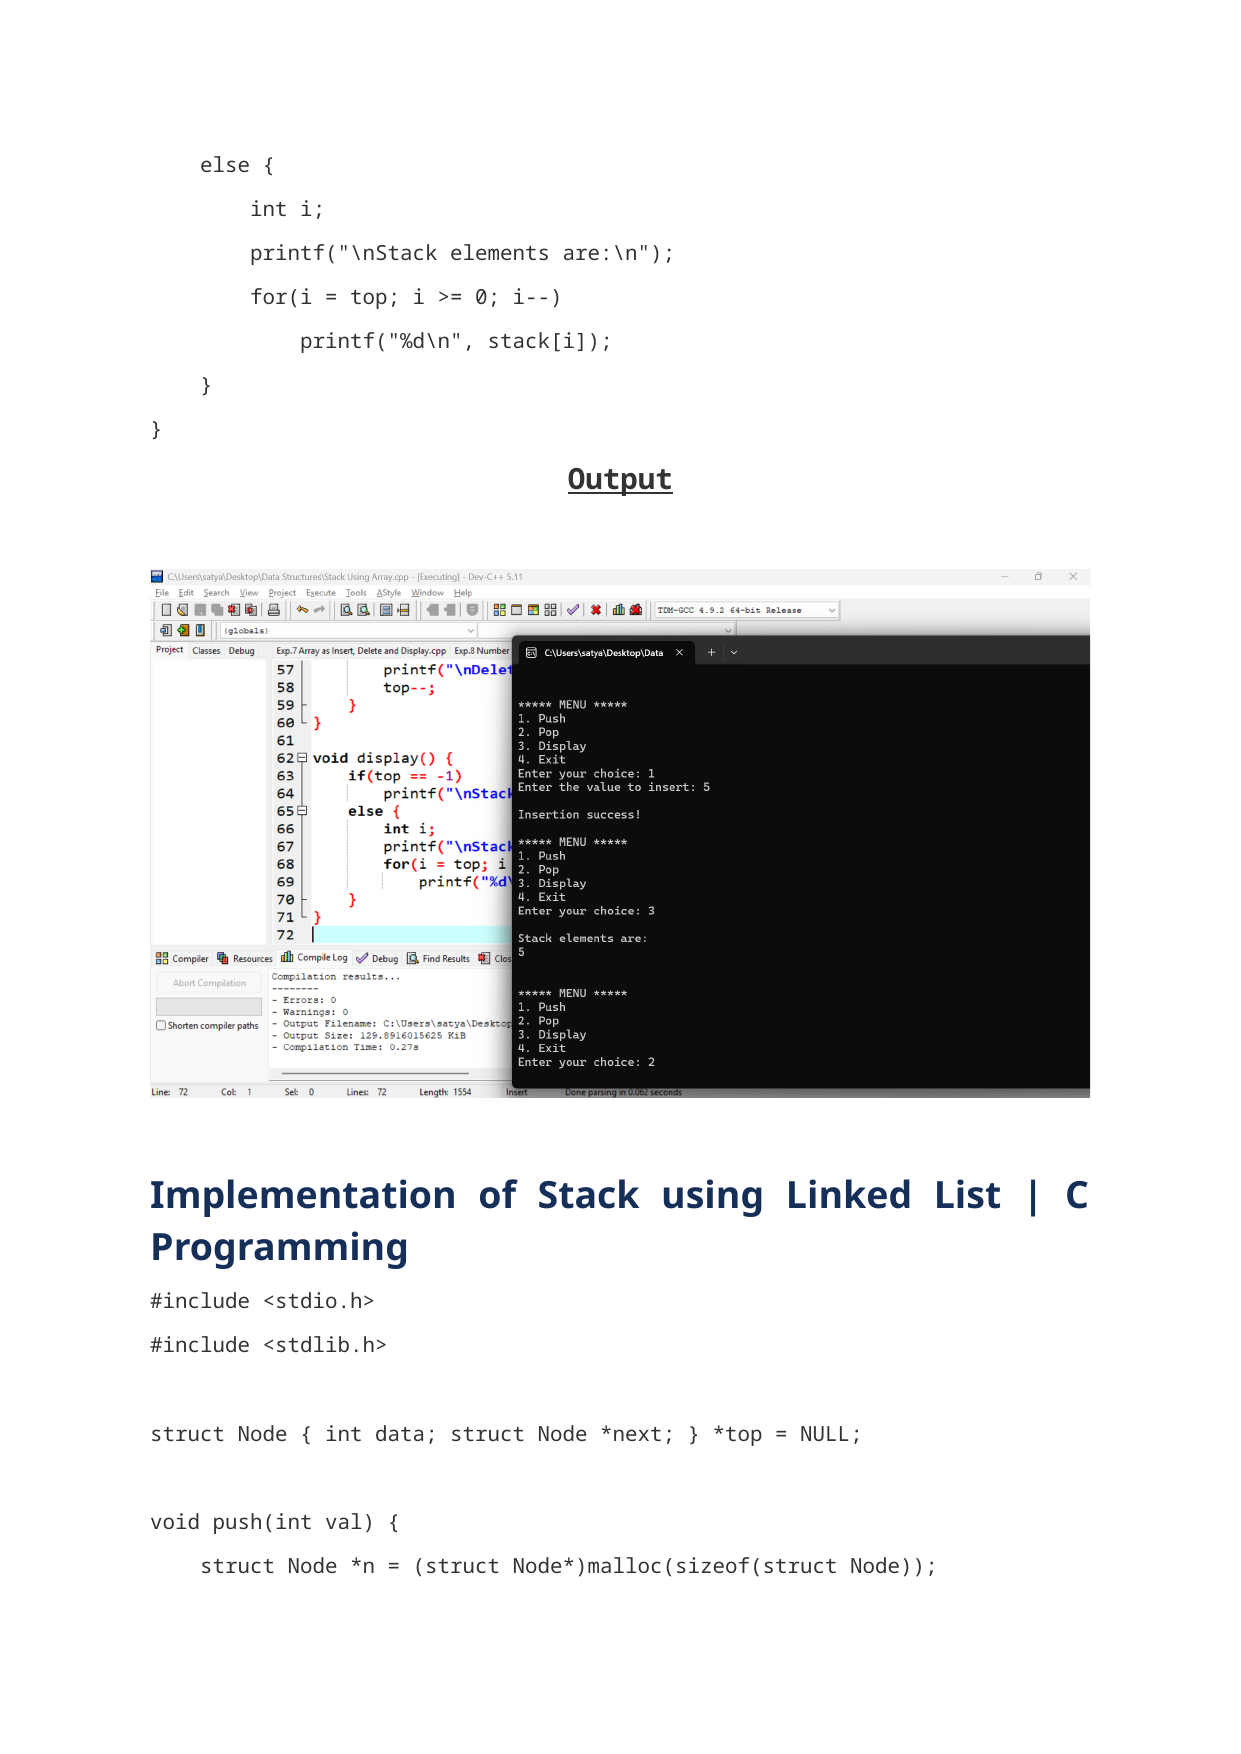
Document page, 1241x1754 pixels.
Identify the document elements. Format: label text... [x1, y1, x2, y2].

text #include <stdlib.h> [150, 1331, 1090, 1359]
text Output [150, 458, 1090, 498]
text struct Node { int data; struct Node *next; } *top = NULL; [150, 1419, 1090, 1447]
text int i; [150, 194, 1090, 222]
text printf("\nStack elements are:\n"); [150, 238, 1090, 267]
text struct Node *n = (struct Node*)malloc(sizeof(struct Node)); [150, 1551, 1090, 1579]
text printf("%d\n", stack[i]); [150, 326, 1090, 355]
picture [150, 569, 1091, 1098]
text } [150, 414, 1090, 443]
text } [150, 370, 1090, 399]
text void push(int val) { [150, 1507, 1090, 1535]
text #include <stdio.h> [150, 1287, 1090, 1315]
text Implementation of Stack using Linked List | C Programming [150, 1169, 1090, 1271]
text for(i = top; i >= 0; i--) [150, 282, 1090, 311]
text else { [150, 150, 1090, 178]
